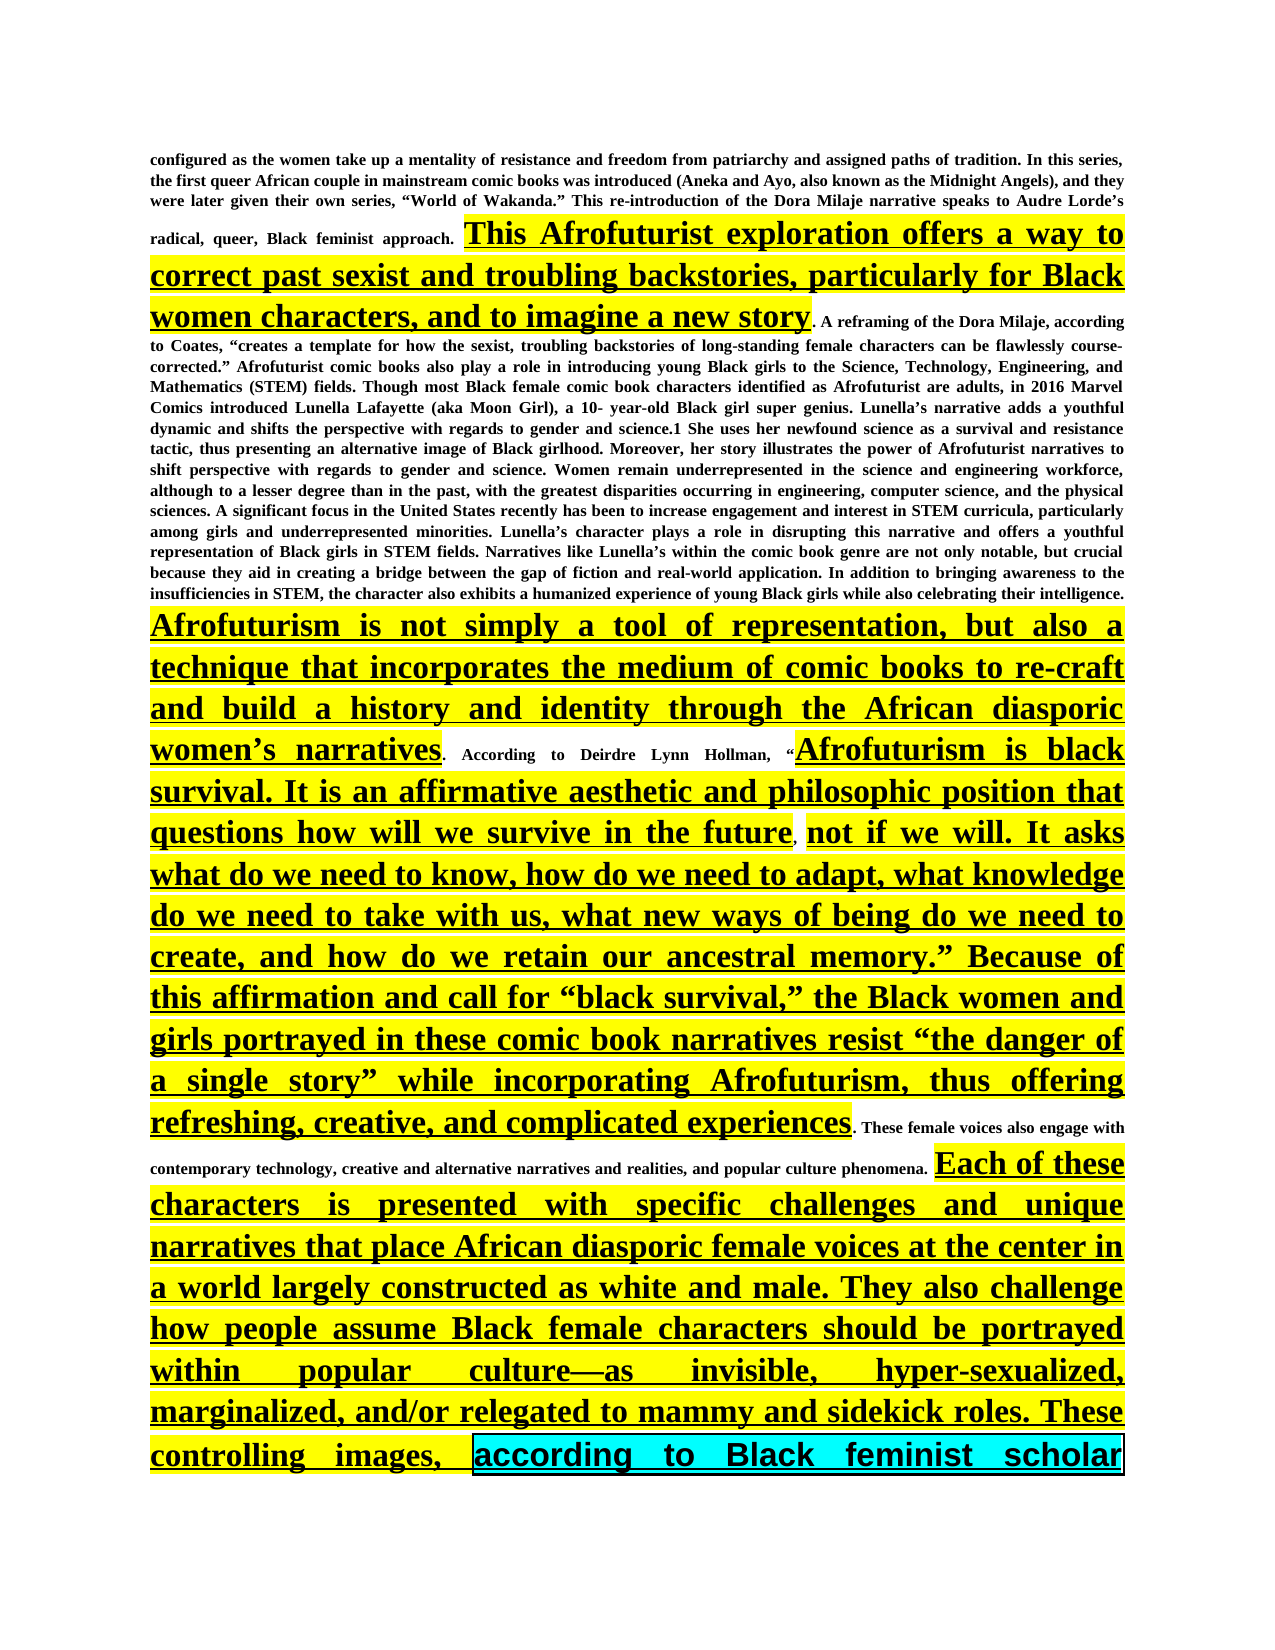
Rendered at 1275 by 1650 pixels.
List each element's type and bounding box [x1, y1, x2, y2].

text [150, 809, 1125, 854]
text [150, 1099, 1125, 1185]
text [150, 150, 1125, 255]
text [150, 293, 1125, 606]
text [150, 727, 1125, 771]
